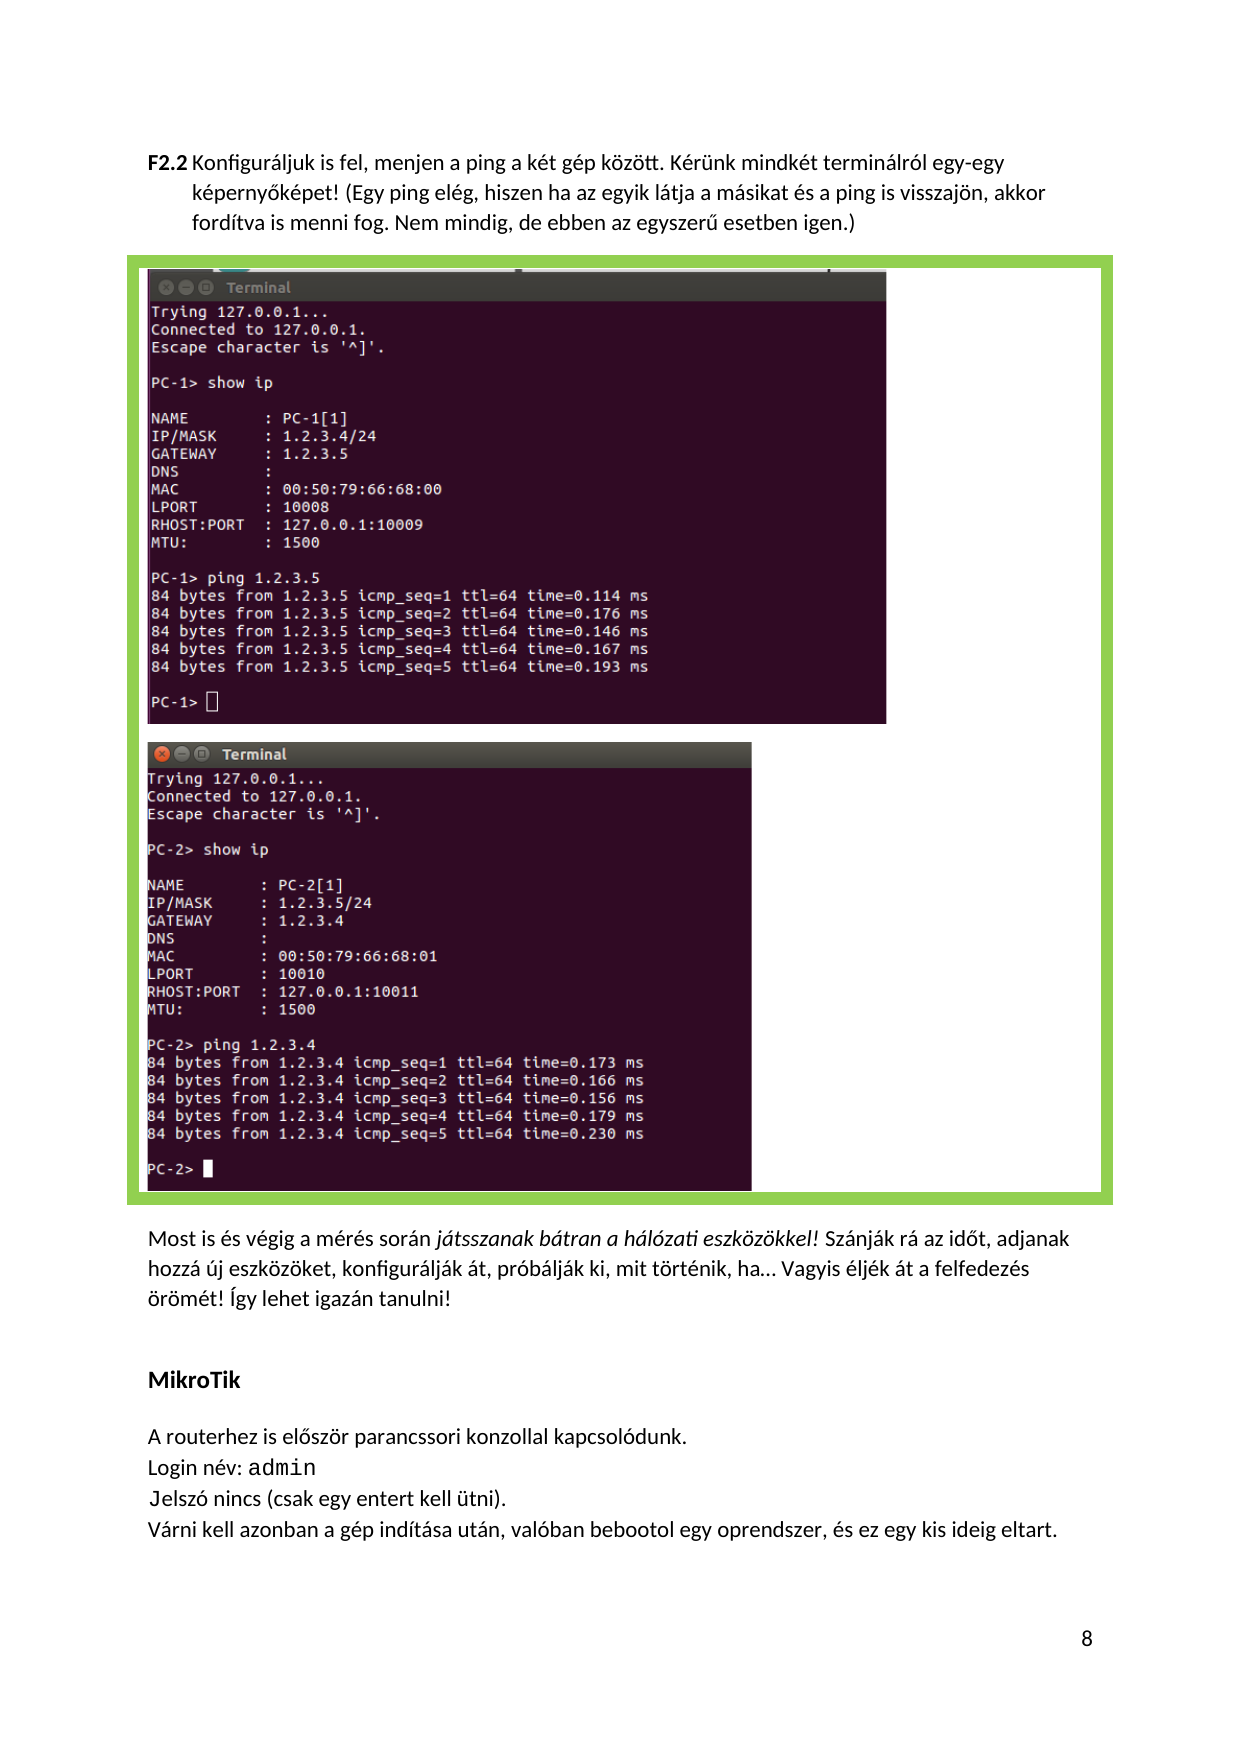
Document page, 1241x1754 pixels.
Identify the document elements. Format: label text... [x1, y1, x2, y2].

text A routerhez is először parancssori konzollal kapcsolódunk. Login név: admin Jelszó nincs (csak egy entert kell ütni). Várni kell azonban a gép indítása után, valóban bebootol egy oprendszer, és ez egy kis ideig eltart. [148, 1422, 1093, 1543]
picture [147, 269, 887, 724]
text F2.2 Konfiguráljuk is fel, menjen a ping a két gép között. Kérünk mindkét terminálról egy-egy képernyőképet! (Egy ping elég, hiszen ha az egyik látja a másikat és a ping is visszajön, akkor fordítva is menni fog. Nem mindig, de ebben az egyszerű esetben igen.) [148, 148, 1093, 236]
subtitle MikroTik [148, 1364, 1093, 1395]
picture [147, 742, 752, 1191]
text Most is és végig a mérés során játsszanak bátran a hálózati eszközökkel! Szánják rá az időt, adjanak hozzá új eszközöket, konfigurálják át, próbálják ki, mit történik, ha… Vagyis éljék át a felfedezés örömét! Így lehet igazán tanulni! [148, 1224, 1093, 1312]
